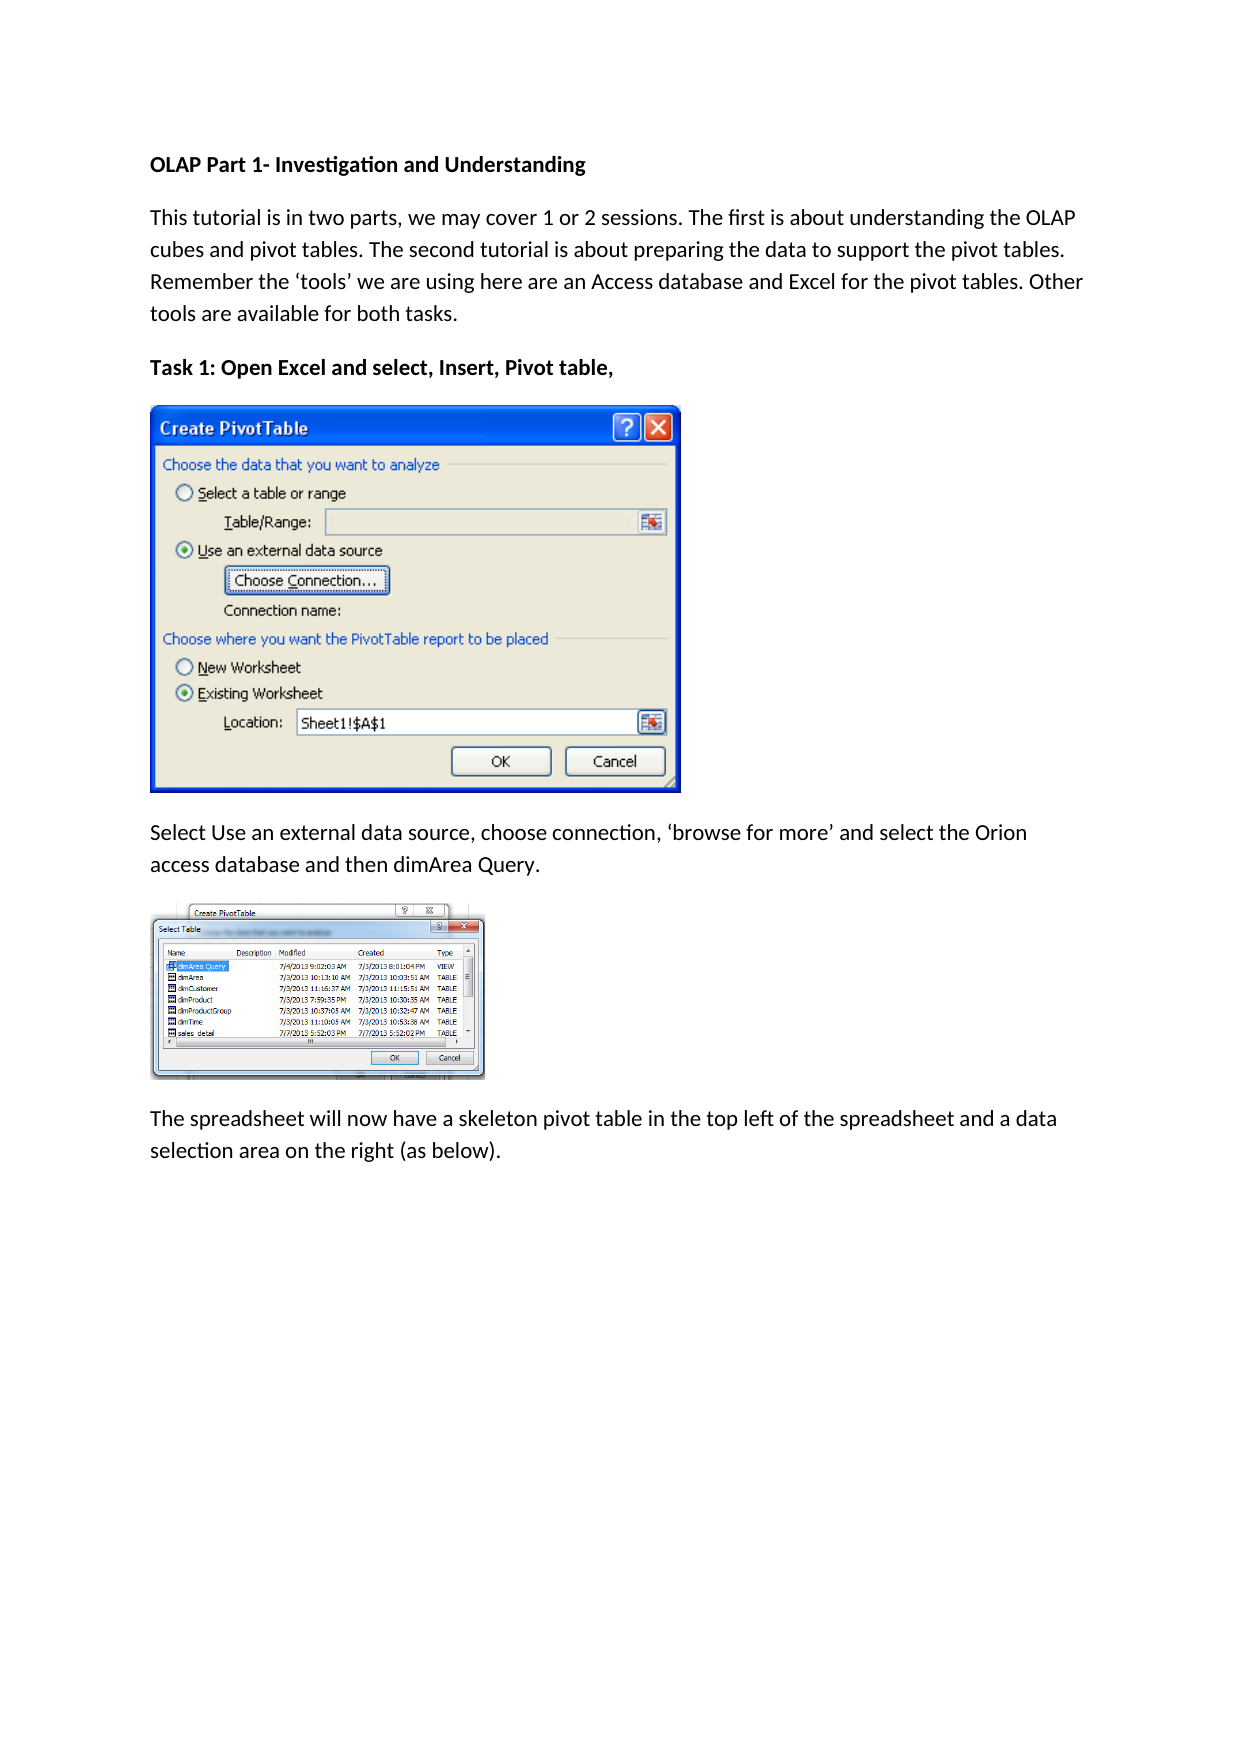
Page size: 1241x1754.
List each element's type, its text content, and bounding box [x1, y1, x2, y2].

text The spreadsheet will now have a skeleton pivot table in the top left of the spreadsheet and a data selection area on the right (as below). [150, 1104, 1090, 1164]
text Select Use an external data source, choose connection, ‘browse for more’ and select the Orion access database and then dimArea Query. [150, 818, 1090, 878]
picture [150, 405, 681, 793]
text This tutorial is in two parts, we may cover 1 or 2 sessions. The first is about understanding the OLAP cubes and pivot tables. The second tutorial is about preparing the data to support the pivot tables. Remember the ‘tools’ we are using here are an Access database and Excel for the pivot tables. Other tools are available for both tasks. [150, 203, 1090, 328]
text OLAP Part 1- Investigation and Understanding [150, 150, 1090, 178]
picture [150, 903, 486, 1080]
text Task 1: Open Excel and select, Insert, Pivot table, [150, 353, 1090, 381]
